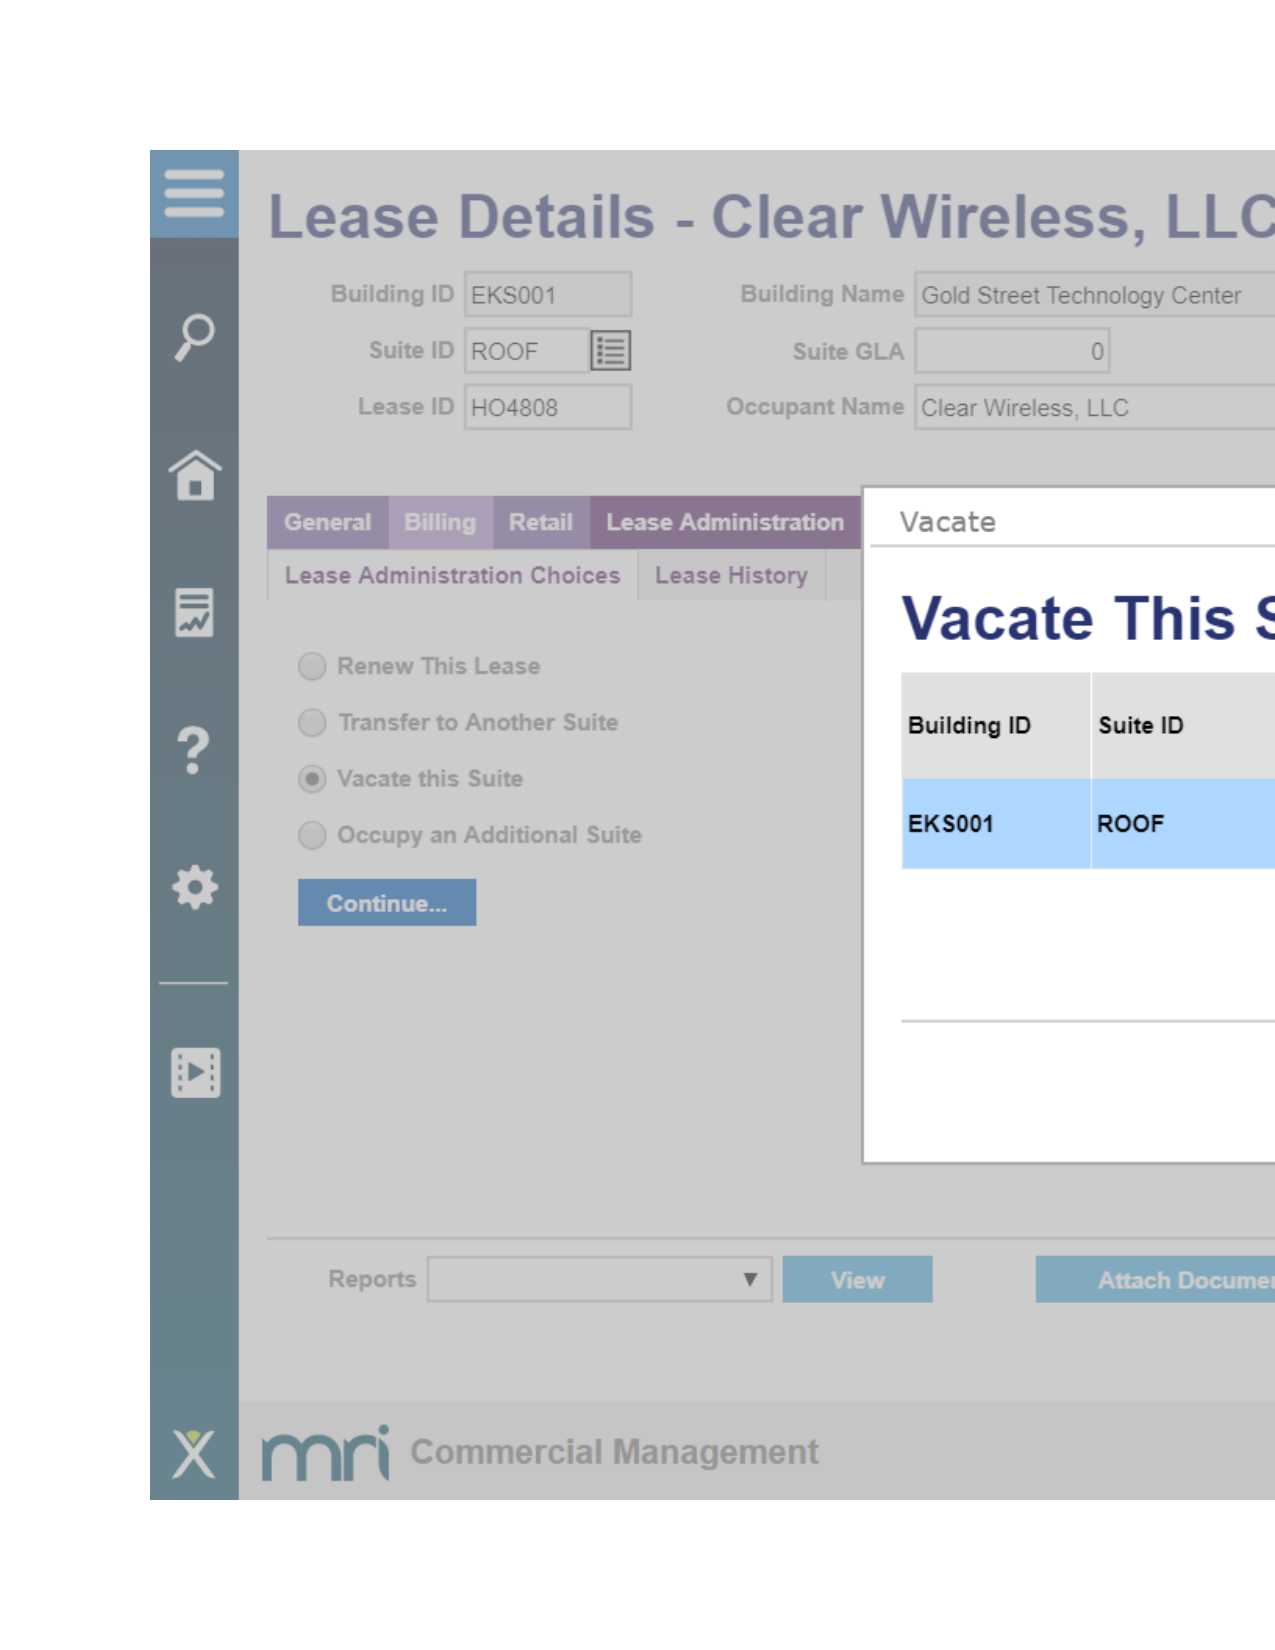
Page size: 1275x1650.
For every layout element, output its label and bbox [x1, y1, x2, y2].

picture [150, 150, 1275, 1500]
